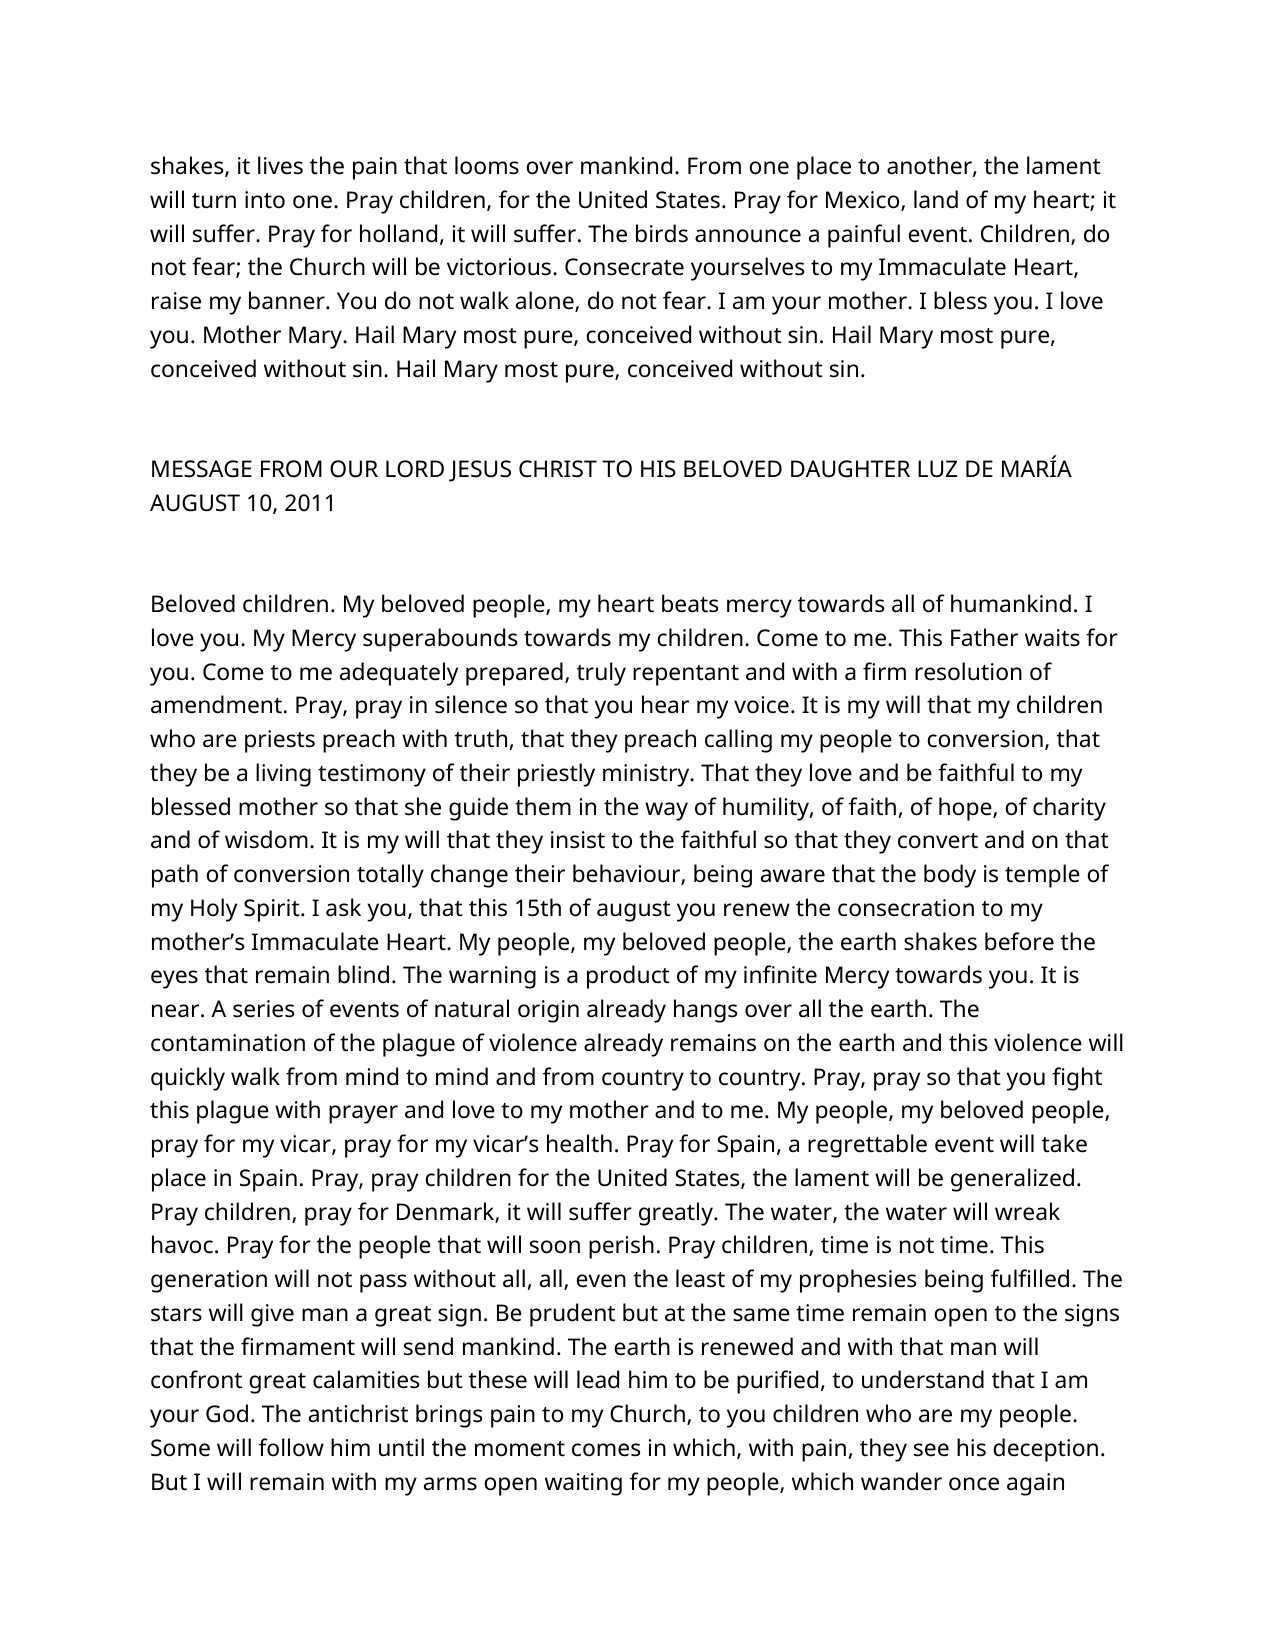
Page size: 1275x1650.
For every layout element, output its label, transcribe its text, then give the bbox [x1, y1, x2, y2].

text MESSAGE FROM OUR LORD JESUS CHRIST TO HIS BELOVED DAUGHTER LUZ DE MARÍA AUGUST 10, 2011 [150, 453, 1125, 518]
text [150, 588, 1125, 1497]
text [150, 150, 1125, 384]
